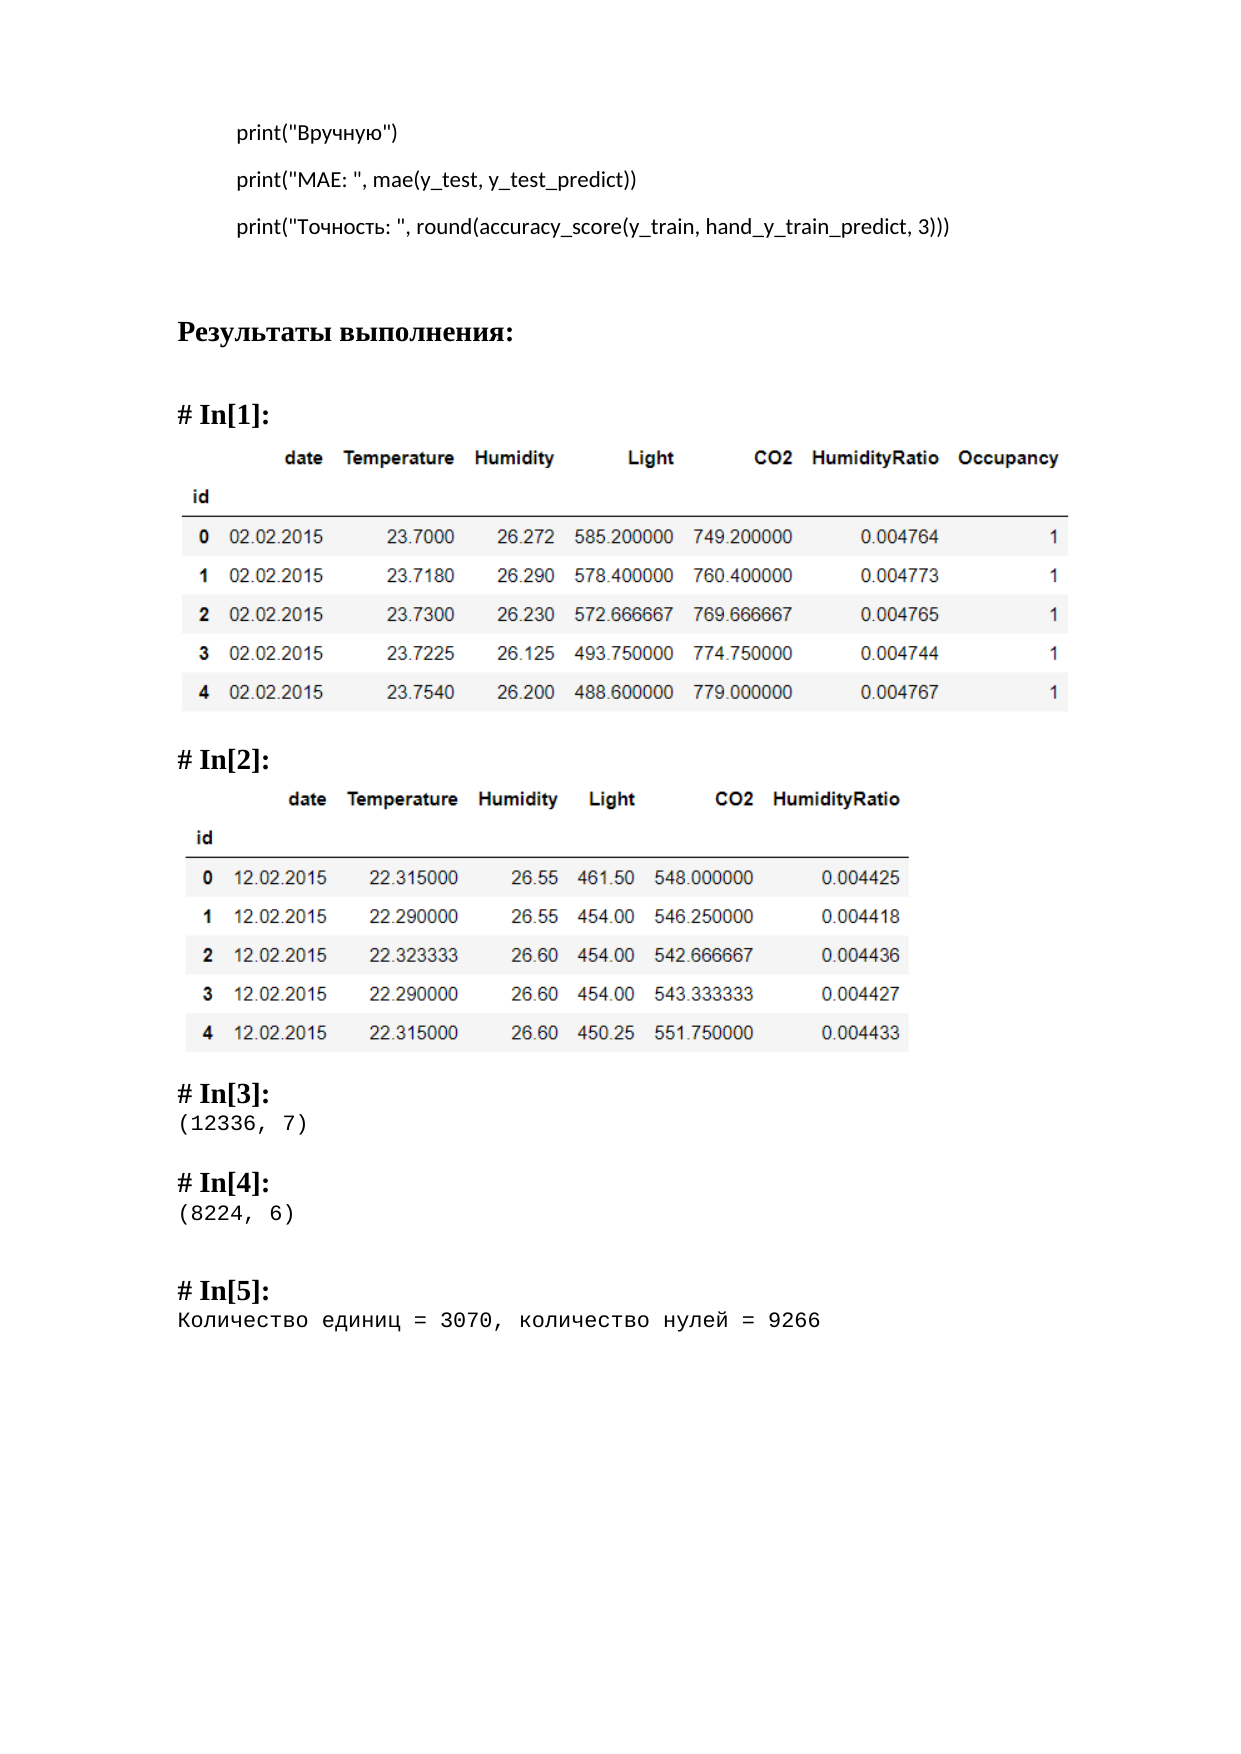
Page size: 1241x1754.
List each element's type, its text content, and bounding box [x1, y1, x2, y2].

subtitle Результаты выполнения: [177, 314, 1152, 347]
text print("Точность: ", round(accuracy_score(y_train, hand_y_train_predict, 3))) [236, 212, 1152, 240]
text Количество единиц = 3070, количество нулей = 9266 [177, 1309, 1152, 1334]
subtitle # In[3]: [177, 1076, 1152, 1109]
text print("Вручную") [236, 118, 1152, 146]
subtitle # In[2]: [177, 742, 1152, 776]
subtitle # In[5]: [177, 1273, 1152, 1307]
text (8224, 6) [177, 1202, 1152, 1227]
picture [177, 433, 1077, 724]
text print("MAE: ", mae(y_test, y_test_predict)) [236, 165, 1152, 193]
subtitle # In[4]: [177, 1166, 1152, 1199]
subtitle # In[1]: [177, 397, 1152, 431]
text (12336, 7) [177, 1112, 1152, 1137]
picture [177, 778, 924, 1057]
